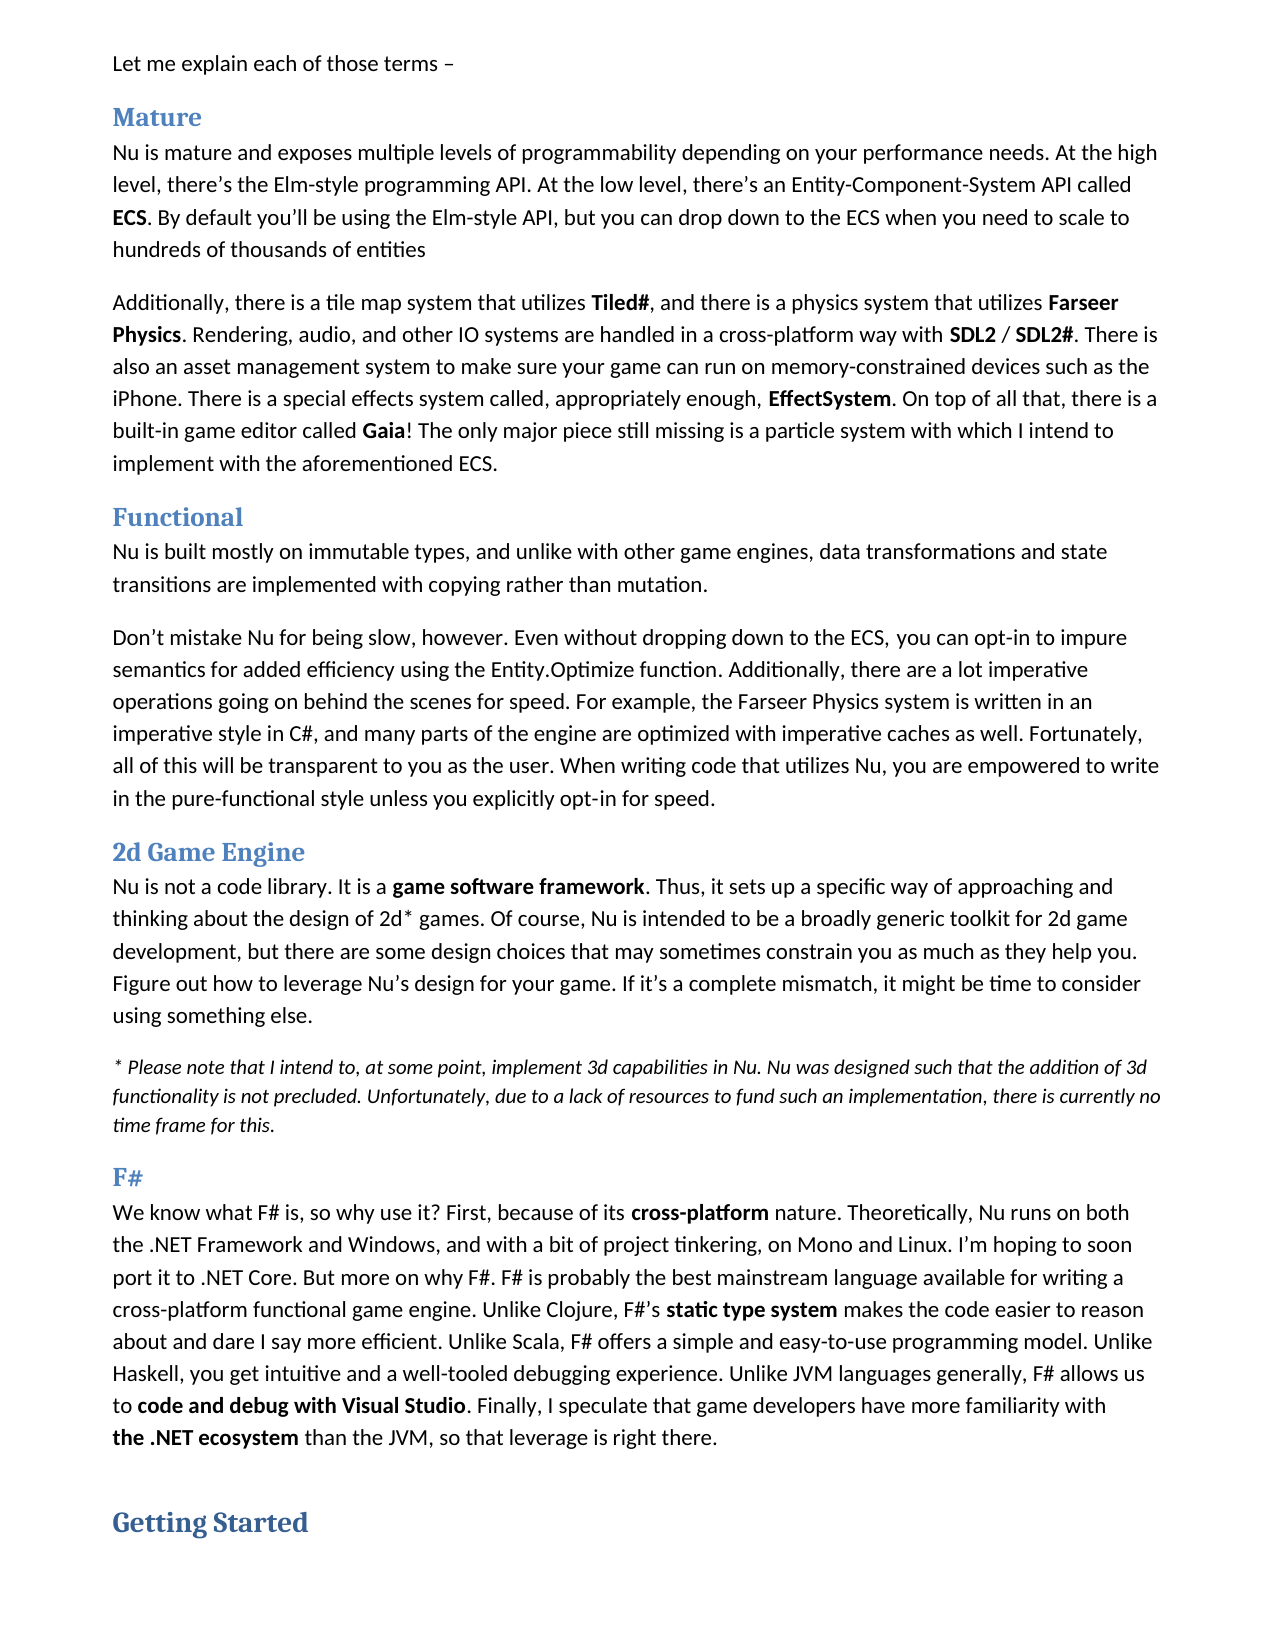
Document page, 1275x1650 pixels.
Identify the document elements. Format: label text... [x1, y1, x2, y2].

text * Please note that I intend to, at some point, implement 3d capabilities in Nu. Nu was designed such that the addition of 3d functionality is not precluded. Unfortunately, due to a lack of resources to fund such an implementation, there is currently no time frame for this. [112, 1054, 1162, 1138]
subtitle Mature [112, 102, 1162, 134]
text Nu is built mostly on immutable types, and unlike with other game engines, data transformations and state transitions are implemented with copying rather than mutation. [112, 537, 1162, 598]
text Nu is not a code library. It is a game software framework. Thus, it sets up a specific way of approaching and thinking about the design of 2d* games. Of course, Nu is intended to be a broadly generic toolkit for 2d game development, but there are some design choices that may sometimes constrain you as much as they help you. Figure out how to leverage Nu’s design for your game. If it’s a complete mismatch, it might be time to consider using something else. [112, 872, 1162, 1029]
subtitle Functional [112, 502, 1162, 533]
text Additionally, there is a tile map system that utilizes Tiled#, and there is a physics system that utilizes Farseer Physics. Rendering, audio, and other IO systems are handled in a cross-platform way with SDL2 / SDL2#. There is also an asset management system to make sure your game can run on memory-constrained devices such as the iPhone. There is a special effects system called, appropriately enough, EffectSystem. On top of all that, there is a built-in game editor called Gaia! The only major piece still missing is a particle system with which I intend to implement with the aforementioned ECS. [112, 288, 1162, 477]
text Let me explain each of those terms – [112, 49, 1162, 77]
text Don’t mistake Nu for being slow, however. Even without dropping down to the ECS, you can opt-in to impure semantics for added efficiency using the Entity.Optimize function. Additionally, there are a lot imperative operations going on behind the scenes for speed. For example, the Farseer Physics system is written in an imperative style in C#, and many parts of the engine are optimized with imperative caches as well. Fortunately, all of this will be transparent to you as the user. When writing code that utilizes Nu, you are empowered to write in the pure-functional style unless you explicitly opt-in for speed. [112, 623, 1162, 812]
subtitle Getting Started [112, 1506, 1162, 1539]
text Nu is mature and exposes multiple levels of programmability depending on your performance needs. At the high level, there’s the Elm-style programming API. At the low level, there’s an Entity-Component-System API called ECS. By default you’ll be using the Elm-style API, but you can drop down to the ECS when you need to scale to hundreds of thousands of entities [112, 138, 1162, 263]
subtitle F# [112, 1162, 1162, 1194]
subtitle 2d Game Engine [112, 837, 1162, 868]
